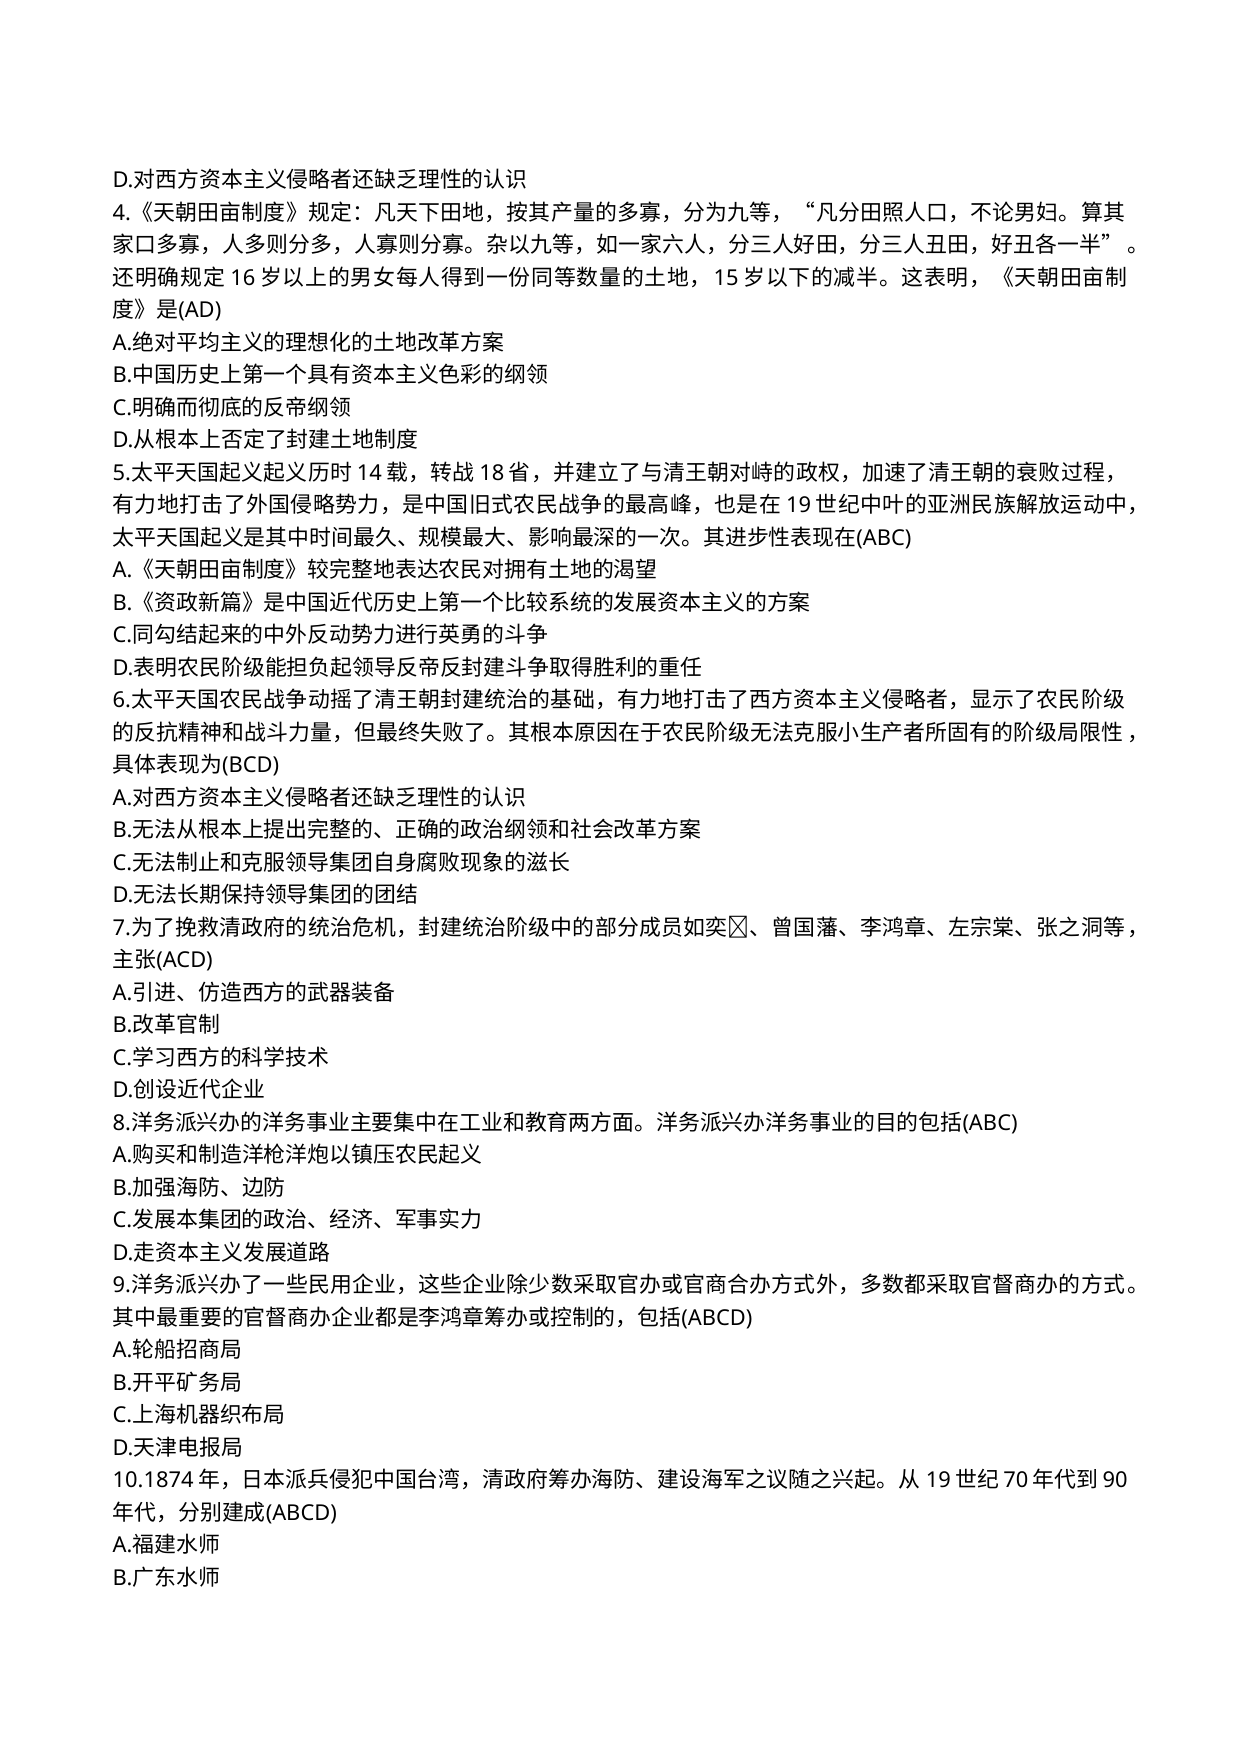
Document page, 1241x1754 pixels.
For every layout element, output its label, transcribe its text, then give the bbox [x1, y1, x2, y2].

text B.无法从根本上提出完整的、正确的政治纲领和社会改革方案 [112, 812, 1128, 844]
text C.明确而彻底的反帝纲领 [112, 389, 1128, 422]
text C.发展本集团的政治、经济、军事实力 [112, 1202, 1128, 1234]
text B.《资政新篇》是中国近代历史上第一个比较系统的发展资本主义的方案 [112, 584, 1128, 617]
text B.改革官制 [112, 1007, 1128, 1039]
text B.中国历史上第一个具有资本主义色彩的纲领 [112, 357, 1128, 389]
text A.购买和制造洋枪洋炮以镇压农民起义 [112, 1137, 1128, 1169]
text D.天津电报局 [112, 1429, 1128, 1462]
text 7.为了挽救清政府的统治危机，封建统治阶级中的部分成员如奕、曾国藩、李鸿章、左宗棠、张之洞等，主张(ACD) [112, 909, 1128, 974]
text D.无法长期保持领导集团的团结 [112, 877, 1128, 909]
text 5.太平天国起义起义历时14载，转战18省，并建立了与清王朝对峙的政权，加速了清王朝的衰败过程，有力地打击了外国侵略势力，是中国旧式农民战争的最高峰，也是在19世纪中叶的亚洲民族解放运动中，太平天国起义是其中时间最久、规模最大、影响最深的一次。其进步性表现在(ABC) [112, 454, 1128, 552]
text 6.太平天国农民战争动摇了清王朝封建统治的基础，有力地打击了西方资本主义侵略者，显示了农民阶级的反抗精神和战斗力量，但最终失败了。其根本原因在于农民阶级无法克服小生产者所固有的阶级局限性，具体表现为(BCD) [112, 682, 1128, 779]
text B.加强海防、边防 [112, 1169, 1128, 1202]
text D.表明农民阶级能担负起领导反帝反封建斗争取得胜利的重任 [112, 649, 1128, 682]
text A.引进、仿造西方的武器装备 [112, 974, 1128, 1007]
text A.福建水师 [112, 1527, 1128, 1559]
text C.同勾结起来的中外反动势力进行英勇的斗争 [112, 617, 1128, 649]
text A.轮船招商局 [112, 1332, 1128, 1364]
text C.学习西方的科学技术 [112, 1039, 1128, 1072]
text 8.洋务派兴办的洋务事业主要集中在工业和教育两方面。洋务派兴办洋务事业的目的包括(ABC) [112, 1104, 1128, 1137]
text B.广东水师 [112, 1559, 1128, 1592]
text D.对西方资本主义侵略者还缺乏理性的认识 [112, 162, 1128, 194]
text D.从根本上否定了封建土地制度 [112, 422, 1128, 454]
text A.对西方资本主义侵略者还缺乏理性的认识 [112, 779, 1128, 812]
text B.开平矿务局 [112, 1364, 1128, 1397]
text 4.《天朝田亩制度》规定：凡天下田地，按其产量的多寡，分为九等，“凡分田照人口，不论男妇。算其家口多寡，人多则分多，人寡则分寡。杂以九等，如一家六人，分三人好田，分三人丑田，好丑各一半”。还明确规定16岁以上的男女每人得到一份同等数量的土地，15岁以下的减半。这表明，《天朝田亩制度》是(AD) [112, 194, 1128, 324]
text C.上海机器织布局 [112, 1397, 1128, 1429]
text A.绝对平均主义的理想化的土地改革方案 [112, 324, 1128, 357]
text 9.洋务派兴办了一些民用企业，这些企业除少数采取官办或官商合办方式外，多数都采取官督商办的方式。其中最重要的官督商办企业都是李鸿章筹办或控制的，包括(ABCD) [112, 1267, 1128, 1332]
text C.无法制止和克服领导集团自身腐败现象的滋长 [112, 844, 1128, 877]
text 10.1874年，日本派兵侵犯中国台湾，清政府筹办海防、建设海军之议随之兴起。从19世纪70年代到90年代，分别建成(ABCD) [112, 1462, 1128, 1527]
text A.《天朝田亩制度》较完整地表达农民对拥有土地的渴望 [112, 552, 1128, 584]
text D.走资本主义发展道路 [112, 1234, 1128, 1267]
text D.创设近代企业 [112, 1072, 1128, 1104]
